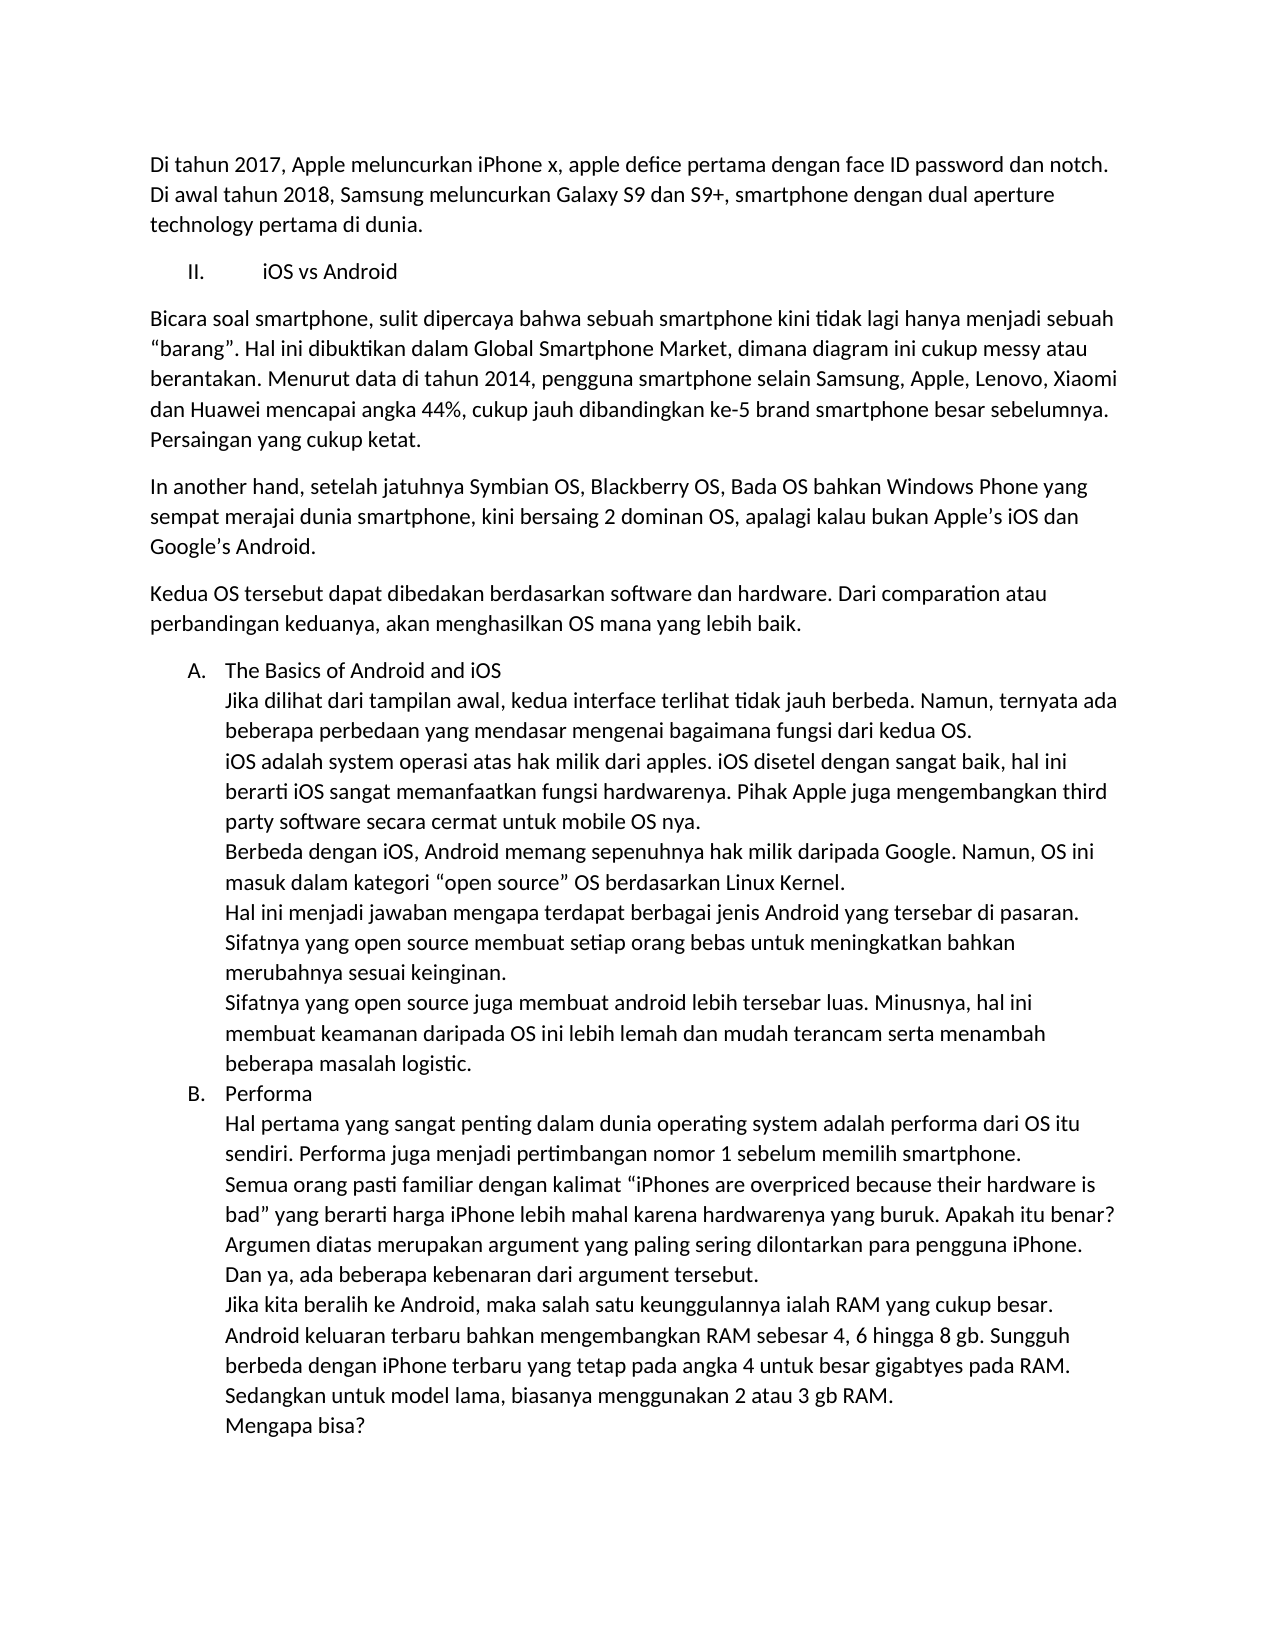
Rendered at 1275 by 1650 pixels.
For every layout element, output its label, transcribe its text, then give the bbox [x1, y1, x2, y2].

text Bicara soal smartphone, sulit dipercaya bahwa sebuah smartphone kini tidak lagi hanya menjadi sebuah “barang”. Hal ini dibuktikan dalam Global Smartphone Market, dimana diagram ini cukup messy atau berantakan. Menurut data di tahun 2014, pengguna smartphone selain Samsung, Apple, Lenovo, Xiaomi dan Huawei mencapai angka 44%, cukup jauh dibandingkan ke-5 brand smartphone besar sebelumnya. Persaingan yang cukup ketat. [150, 304, 1125, 453]
list Sifatnya yang open source juga membuat android lebih tersebar luas. Minusnya, hal ini membuat keamanan daripada OS ini lebih lemah dan mudah terancam serta menambah beberapa masalah logistic. [225, 988, 1125, 1077]
list The Basics of Android and iOS [187, 656, 1125, 684]
text In another hand, setelah jatuhnya Symbian OS, Blackberry OS, Bada OS bahkan Windows Phone yang sempat merajai dunia smartphone, kini bersaing 2 dominan OS, apalagi kalau bukan Apple’s iOS dan Google’s Android. [150, 472, 1125, 560]
text Kedua OS tersebut dapat dibedakan berdasarkan software dan hardware. Dari comparation atau perbandingan keduanya, akan menghasilkan OS mana yang lebih baik. [150, 579, 1125, 637]
list iOS vs Android [187, 257, 1125, 285]
list Argumen diatas merupakan argument yang paling sering dilontarkan para pengguna iPhone. Dan ya, ada beberapa kebenaran dari argument tersebut. [225, 1230, 1125, 1288]
list iOS adalah system operasi atas hak milik dari apples. iOS disetel dengan sangat baik, hal ini berarti iOS sangat memanfaatkan fungsi hardwarenya. Pihak Apple juga mengembangkan third party software secara cermat untuk mobile OS nya. [225, 747, 1125, 835]
list Hal ini menjadi jawaban mengapa terdapat berbagai jenis Android yang tersebar di pasaran. Sifatnya yang open source membuat setiap orang bebas untuk meningkatkan bahkan merubahnya sesuai keinginan. [225, 898, 1125, 986]
list Performa [187, 1079, 1125, 1107]
list Berbeda dengan iOS, Android memang sepenuhnya hak milik daripada Google. Namun, OS ini masuk dalam kategori “open source” OS berdasarkan Linux Kernel. [225, 837, 1125, 896]
list Hal pertama yang sangat penting dalam dunia operating system adalah performa dari OS itu sendiri. Performa juga menjadi pertimbangan nomor 1 sebelum memilih smartphone. [225, 1109, 1125, 1168]
list Jika dilihat dari tampilan awal, kedua interface terlihat tidak jauh berbeda. Namun, ternyata ada beberapa perbedaan yang mendasar mengenai bagaimana fungsi dari kedua OS. [225, 686, 1125, 745]
list Semua orang pasti familiar dengan kalimat “iPhones are overpriced because their hardware is bad” yang berarti harga iPhone lebih mahal karena hardwarenya yang buruk. Apakah itu benar? [225, 1170, 1125, 1228]
list Jika kita beralih ke Android, maka salah satu keunggulannya ialah RAM yang cukup besar. Android keluaran terbaru bahkan mengembangkan RAM sebesar 4, 6 hingga 8 gb. Sungguh berbeda dengan iPhone terbaru yang tetap pada angka 4 untuk besar gigabtyes pada RAM. Sedangkan untuk model lama, biasanya menggunakan 2 atau 3 gb RAM. [225, 1291, 1125, 1409]
text Di tahun 2017, Apple meluncurkan iPhone x, apple defice pertama dengan face ID password dan notch. Di awal tahun 2018, Samsung meluncurkan Galaxy S9 dan S9+, smartphone dengan dual aperture technology pertama di dunia. [150, 150, 1125, 238]
list Mengapa bisa? [225, 1411, 1125, 1439]
